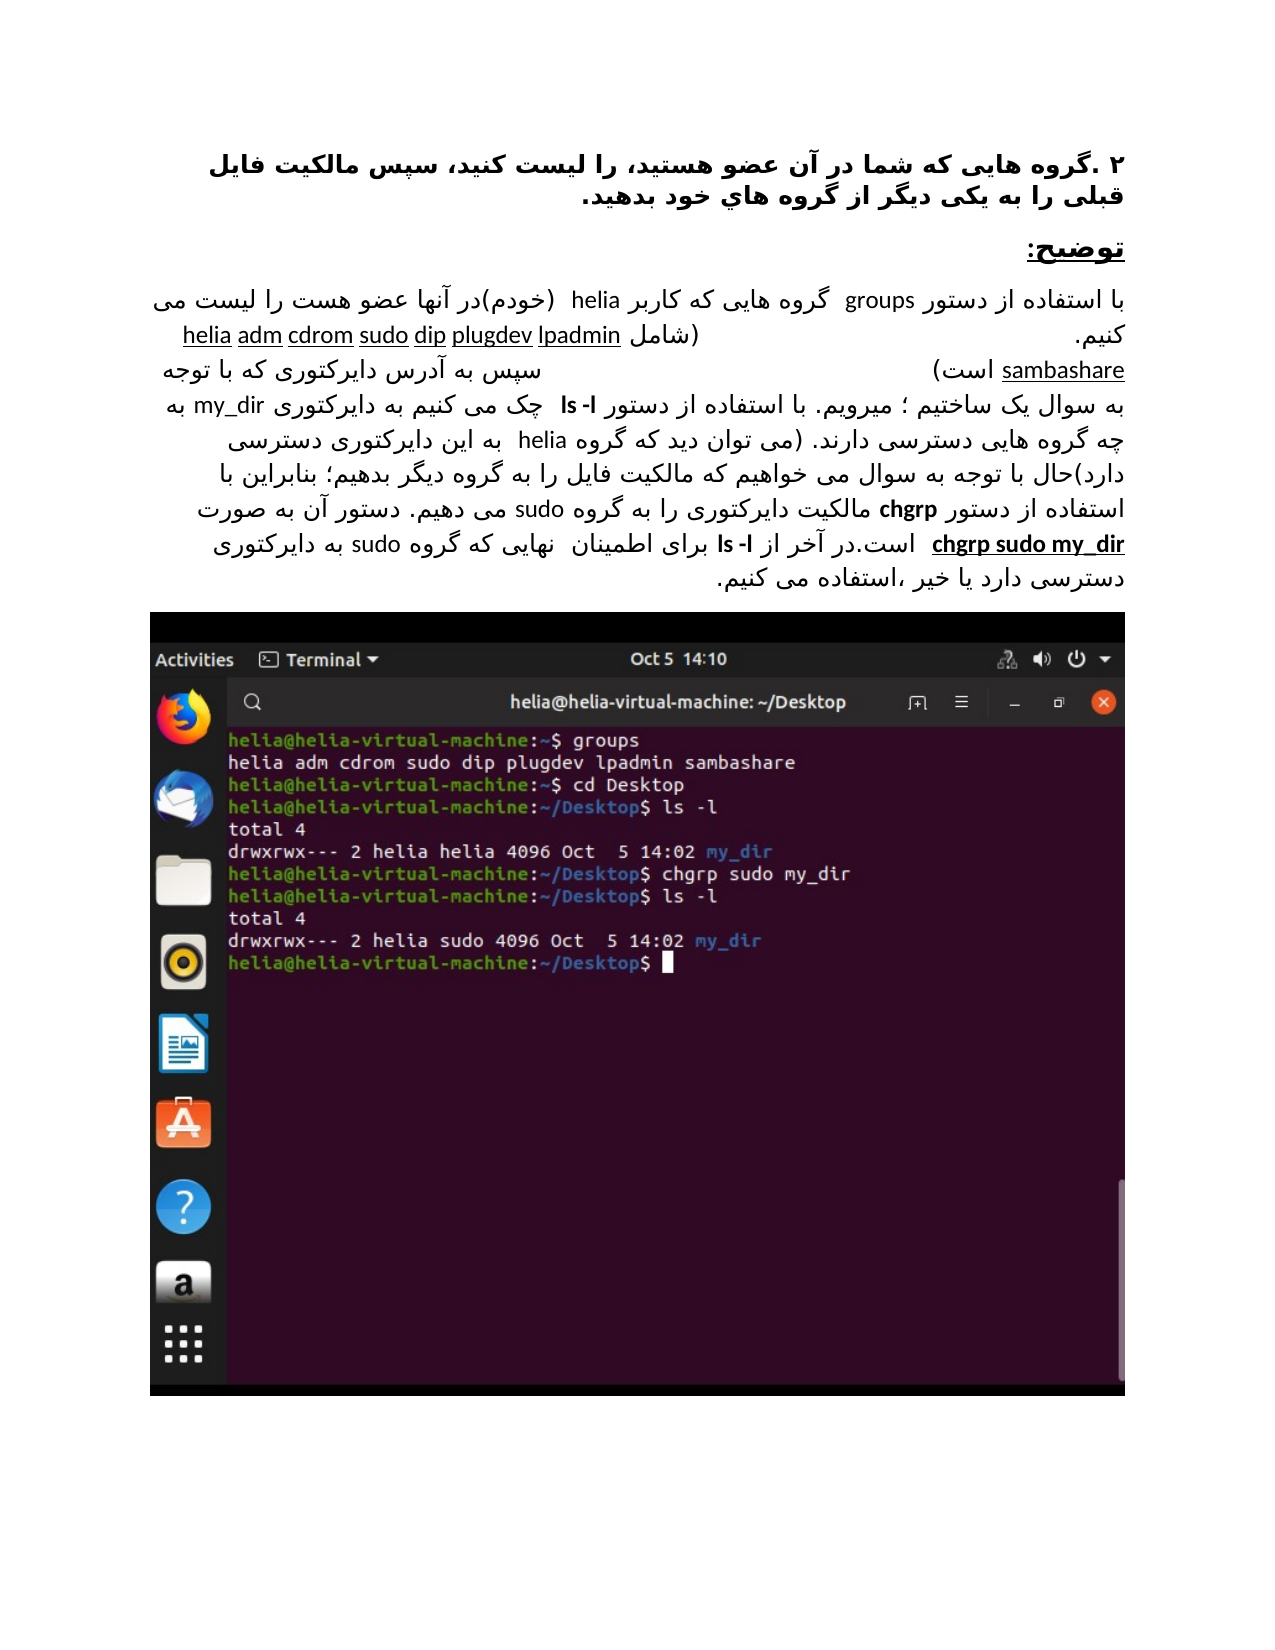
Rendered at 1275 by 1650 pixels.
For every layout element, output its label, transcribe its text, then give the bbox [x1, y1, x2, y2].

text توضیح: [150, 229, 1125, 265]
text با استفاده از دستور groups گروه هایی که کاربر helia (خودم)در آنها عضو هست را لیست می کنیم. (شامل helia adm cdrom sudo dip plugdev lpadmin sambashare است) سپس به آدرس دایرکتوری که با توجه به سوال یک ساختیم ؛ میرویم. با استفاده از دستور ls -l چک می کنیم به دایرکتوری my_dir به چه گروه هایی دسترسی دارند. (می توان دید که گروه helia به این دایرکتوری دسترسی دارد)حال با توجه به سوال می خواهیم که مالکیت فایل را به گروه دیگر بدهیم؛ بنابراین با استفاده از دستور chgrp مالکیت دایرکتوری را به گروه sudo می دهیم. دستور آن به صورت chgrp sudo my_dir است.در آخر از ls -l برای اطمینان نهایی که گروه sudo به دایرکتوری دسترسی دارد یا خیر ،استفاده می کنیم. [150, 285, 1125, 592]
text ۲ .گروه هایی که شما در آن عضو هستید، را لیست کنید، سپس مالکیت فایل قبلی را به یکی دیگر از گروه هاي خود بدهید. [150, 150, 1125, 211]
picture [150, 612, 1125, 1396]
